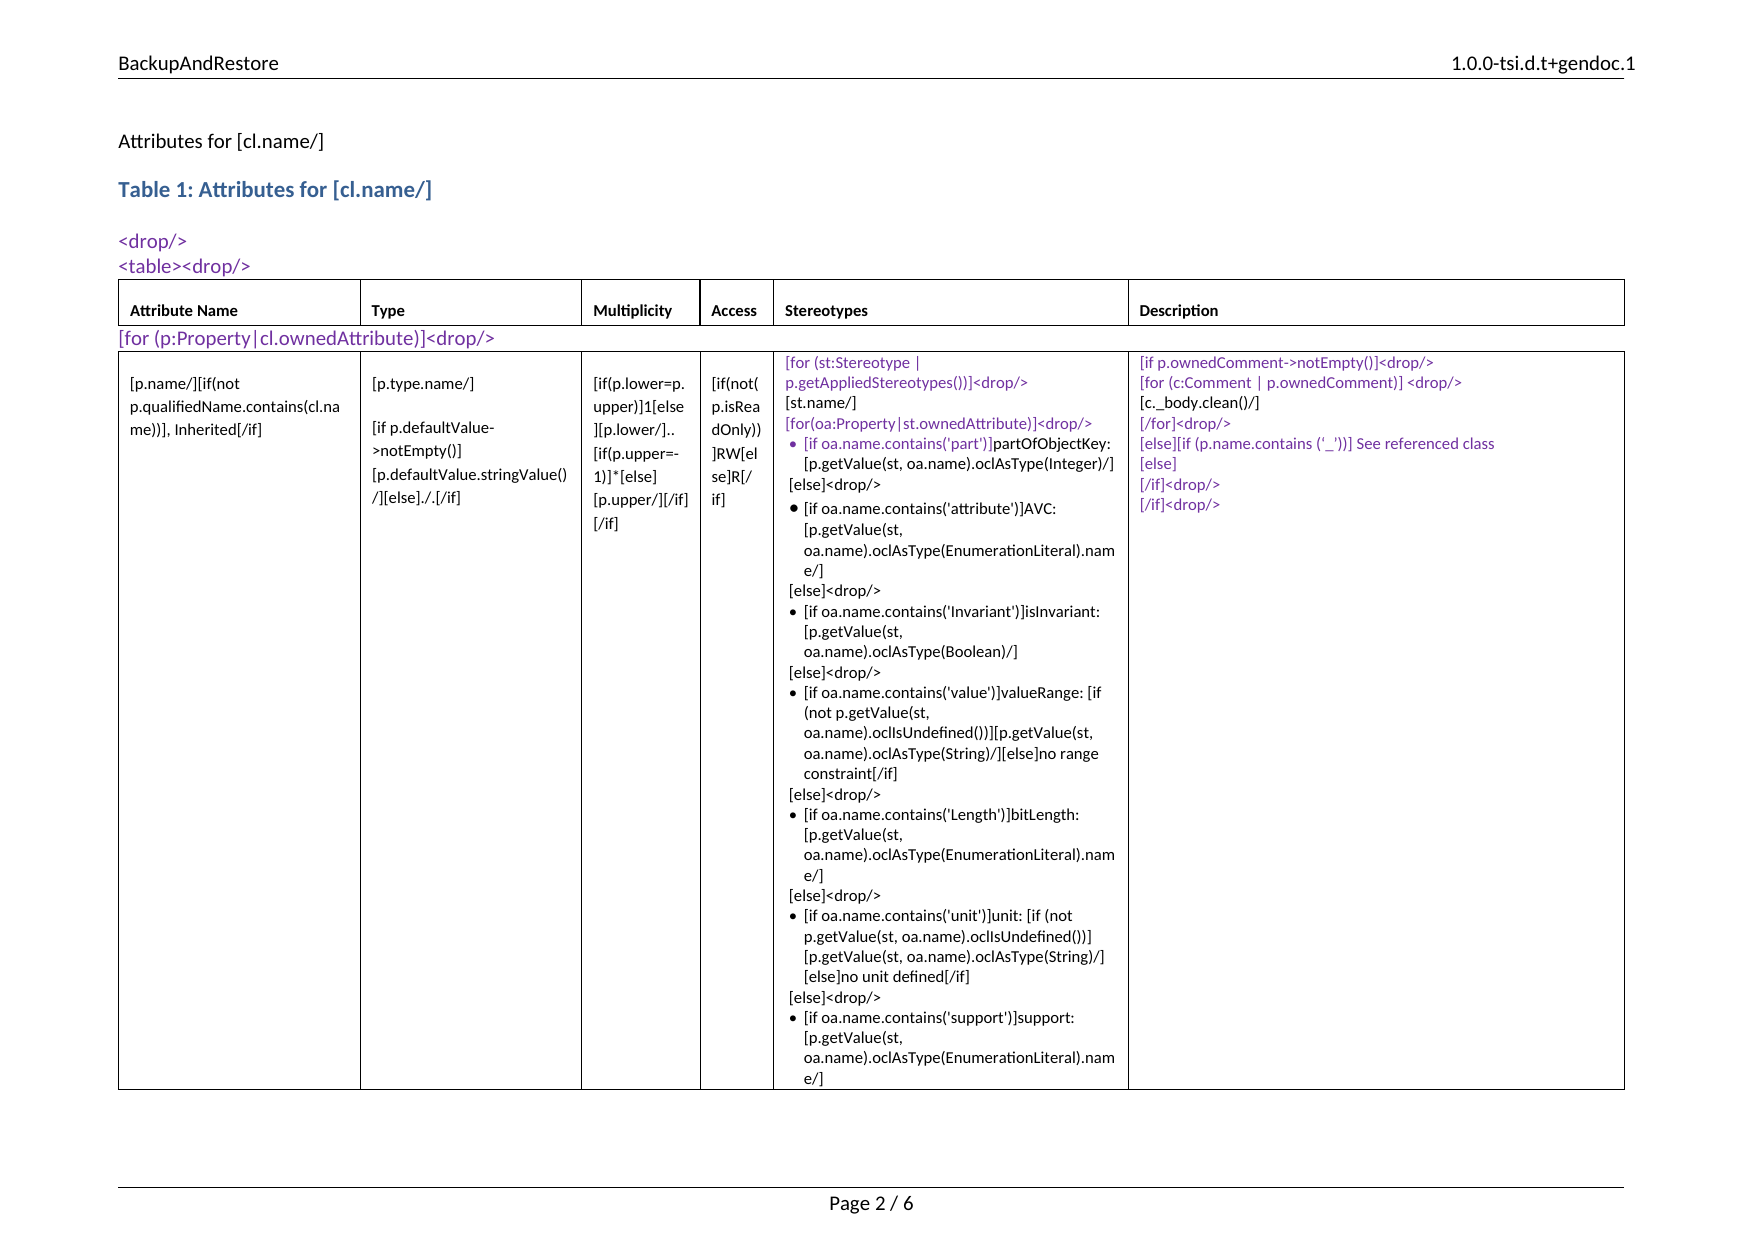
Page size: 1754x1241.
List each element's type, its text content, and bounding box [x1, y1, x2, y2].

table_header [582, 352, 700, 1088]
table_header Multiplicity [582, 280, 699, 324]
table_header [774, 352, 1128, 1088]
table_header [119, 352, 360, 1088]
table_header Stereotypes [774, 280, 1128, 324]
table_header Type [361, 280, 581, 324]
table_header Attribute Name [119, 280, 360, 324]
text Table 1: Attributes for [cl.name/] [118, 175, 1624, 203]
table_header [1129, 352, 1624, 1088]
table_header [361, 352, 581, 1088]
table_header Description [1129, 280, 1624, 324]
text <table><drop/> [118, 253, 1624, 279]
table_header Access [701, 280, 773, 324]
text [for (p:Property|cl.ownedAttribute)]<drop/> [118, 326, 1624, 351]
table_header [701, 352, 773, 1088]
text Attributes for [cl.name/] [118, 129, 1624, 154]
text <drop/> [118, 228, 1624, 253]
